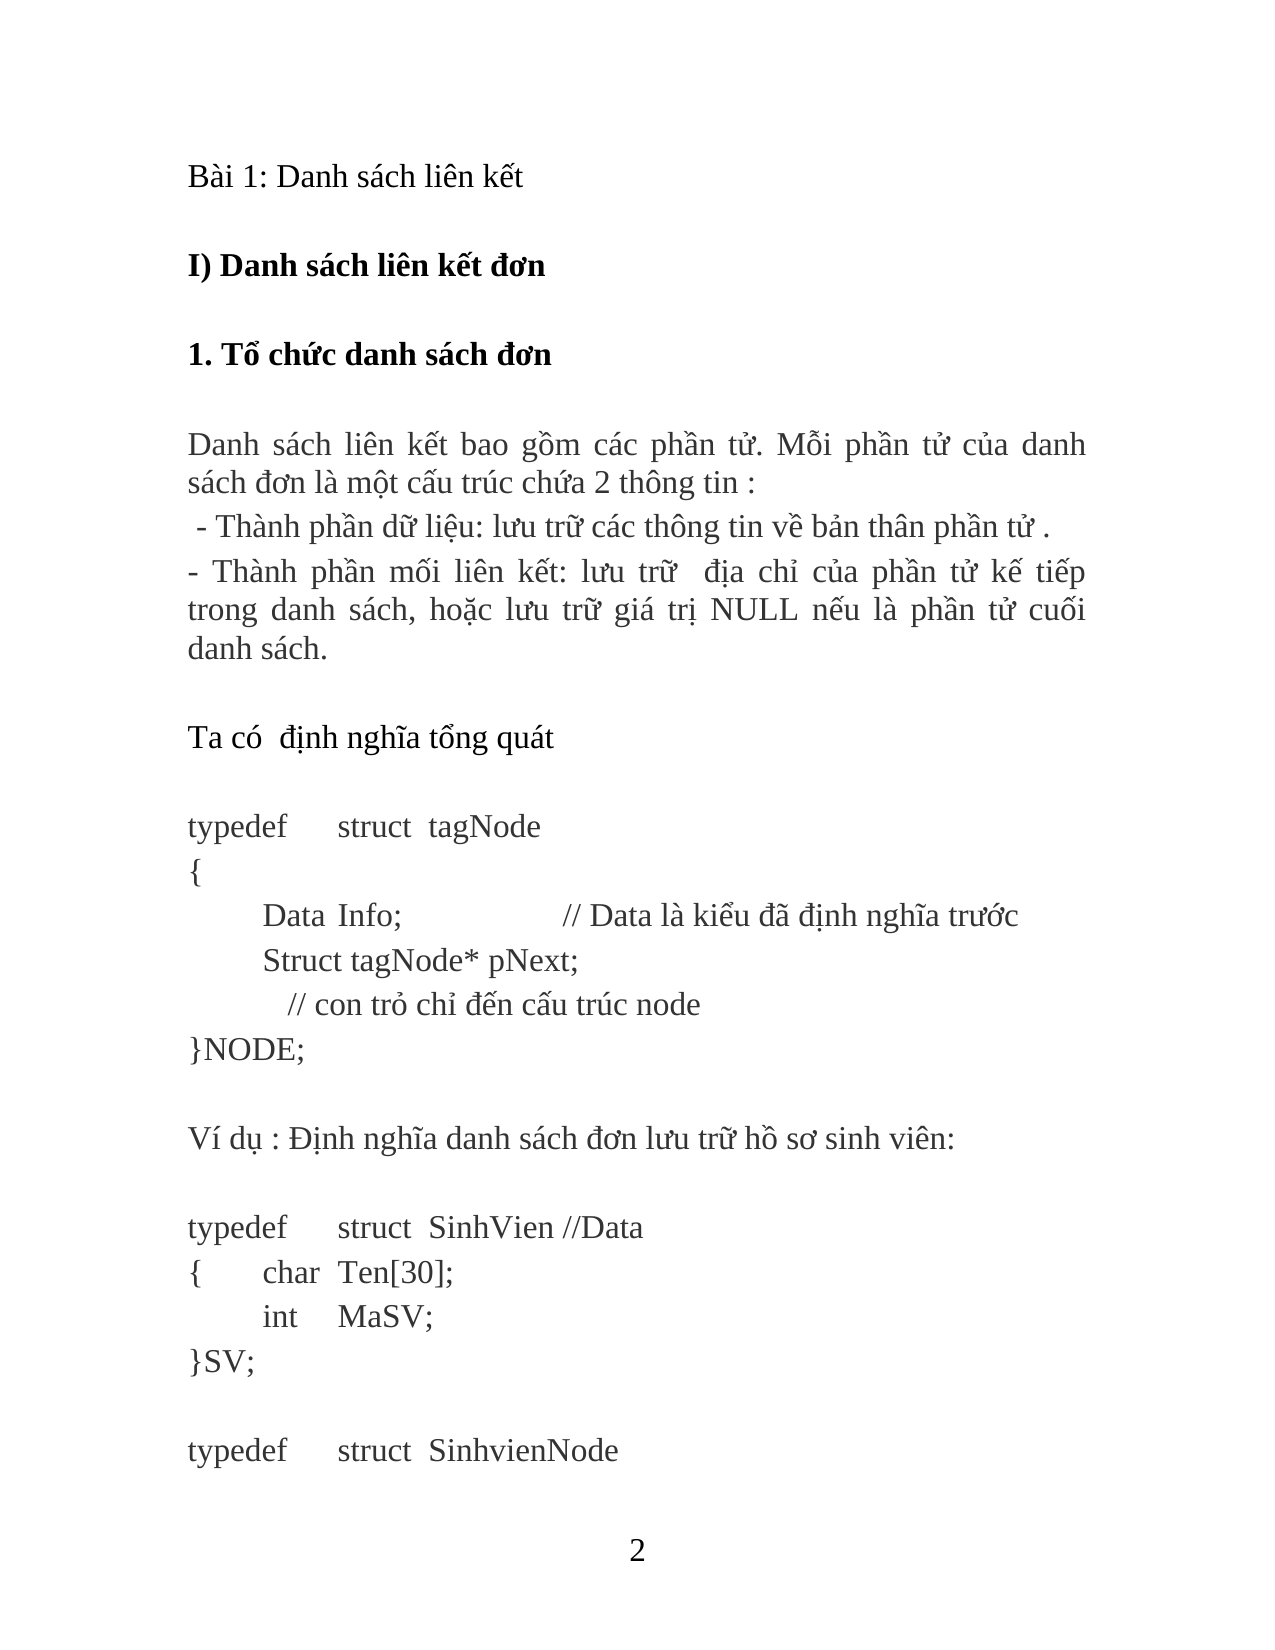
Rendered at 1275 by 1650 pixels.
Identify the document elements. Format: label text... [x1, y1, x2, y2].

text { [187, 851, 1087, 889]
text int MaSV; [187, 1297, 1087, 1335]
text - Thành phần mối liên kết: lưu trữ địa chỉ của phần tử kế tiếp trong danh sách, hoặc lưu trữ giá trị NULL nếu là phần tử cuối danh sách. [187, 551, 1087, 666]
text // con trỏ chỉ đến cấu trúc node [187, 984, 1087, 1023]
text Ví dụ : Ðịnh nghĩa danh sách đơn lưu trữ hồ sơ sinh viên: [187, 1118, 1087, 1157]
text Struct tagNode* pNext; [187, 940, 1087, 978]
text typedef struct tagNode [187, 806, 1087, 844]
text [187, 156, 1087, 194]
text }SV; [187, 1341, 1087, 1379]
text Ta có định nghĩa tổng quát [187, 717, 1087, 755]
text 1. Tổ chức danh sách đơn [187, 334, 1087, 373]
text }NODE; [187, 1029, 1087, 1067]
text Data Info; // Data là kiểu đã định nghĩa trước [187, 895, 1087, 934]
text typedef struct SinhVien //Data [187, 1207, 1087, 1246]
text I) Danh sách liên kết đơn [187, 245, 1087, 284]
text - Thành phần dữ liệu: lưu trữ các thông tin về bản thân phần tử . [187, 507, 1087, 545]
text { char Ten[30]; [187, 1252, 1087, 1290]
text typedef struct SinhvienNode [187, 1430, 1087, 1469]
text Danh sách liên kết bao gồm các phần tử. Mỗi phần tử của danh sách đơn là một cấu trúc chứa 2 thông tin : [187, 424, 1087, 500]
